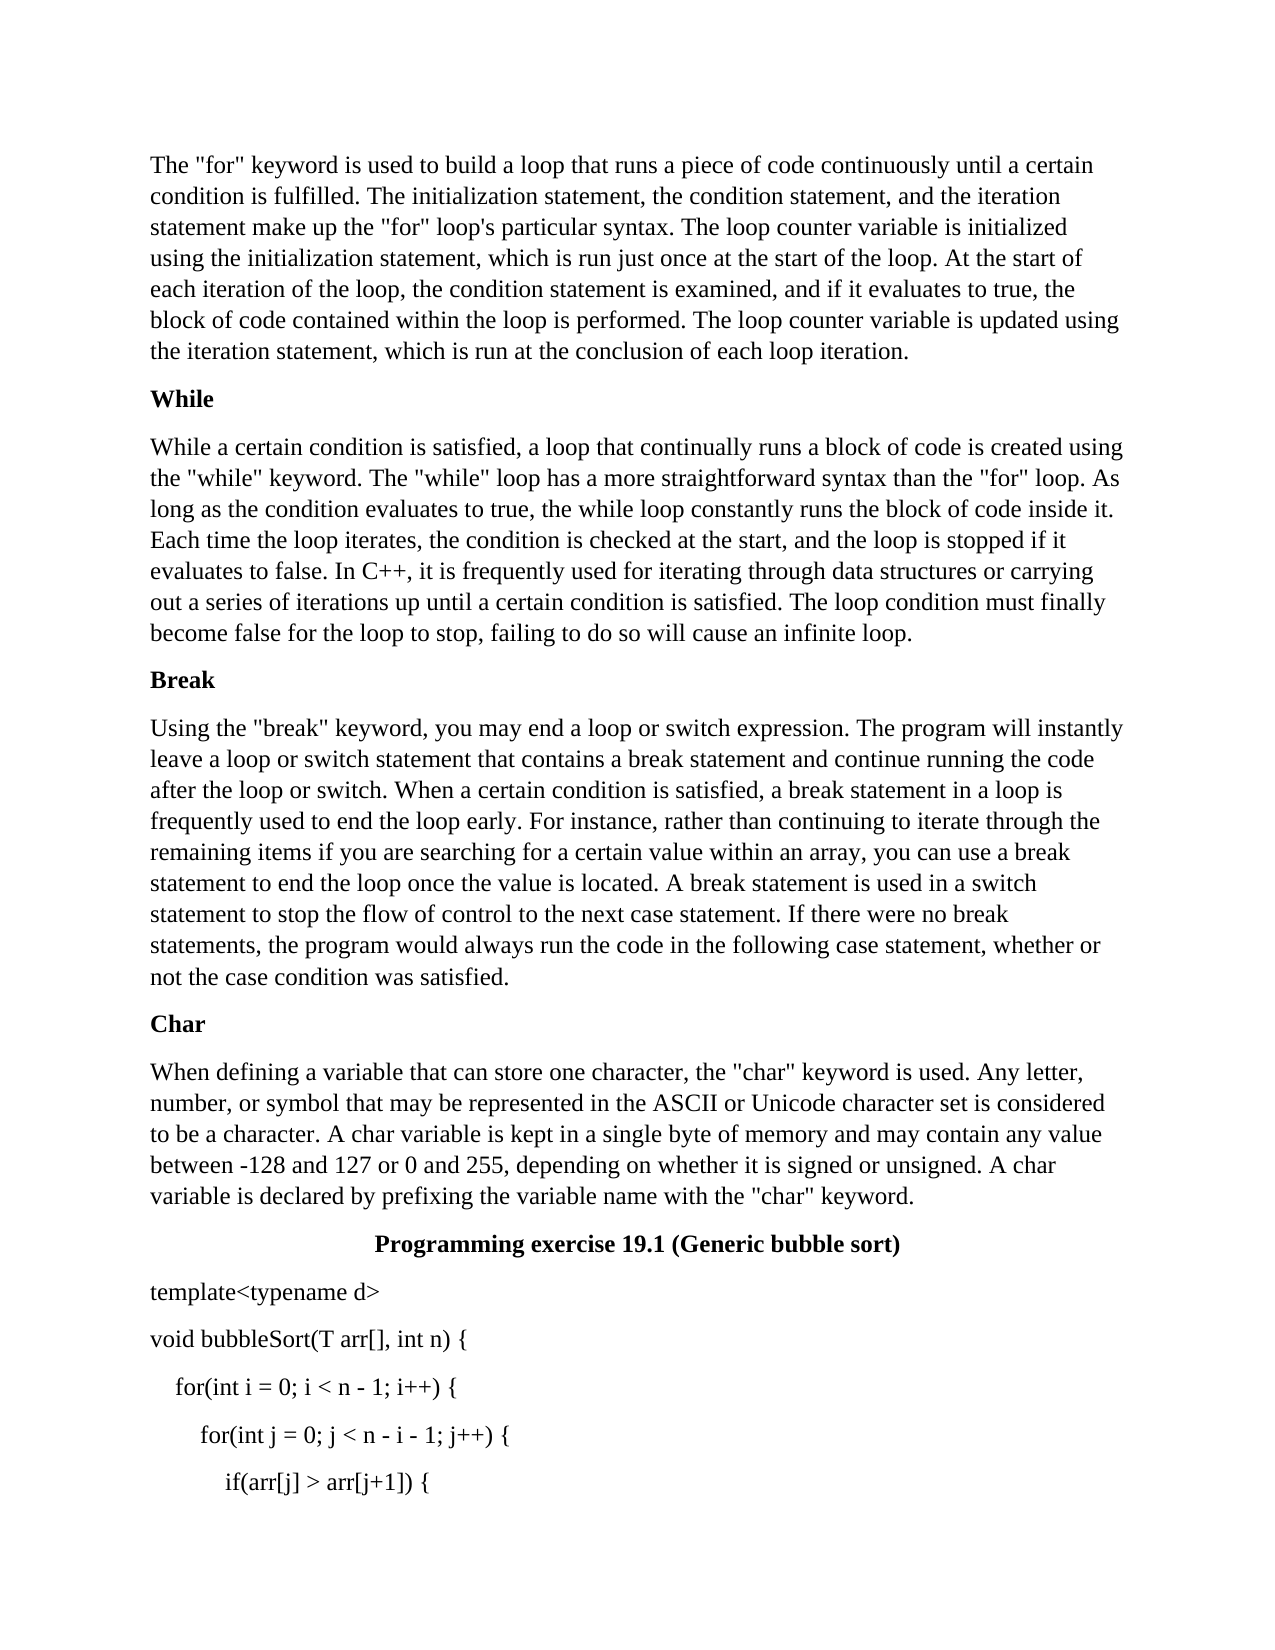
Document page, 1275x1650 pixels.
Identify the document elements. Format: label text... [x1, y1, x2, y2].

text While a certain condition is satisfied, a loop that continually runs a block of code is created using the "while" keyword. The "while" loop has a more straightforward syntax than the "for" loop. As long as the condition evaluates to true, the while loop constantly runs the block of code inside it. Each time the loop iterates, the condition is checked at the start, and the loop is stopped if it evaluates to false. In C++, it is frequently used for iterating through data structures or carrying out a series of iterations up until a certain condition is satisfied. The loop condition must finally become false for the loop to stop, failing to do so will cause an infinite loop. [150, 432, 1125, 647]
text While [150, 384, 1125, 413]
text The "for" keyword is used to build a loop that runs a piece of code continuously until a certain condition is fulfilled. The initialization statement, the condition statement, and the iteration statement make up the "for" loop's particular syntax. The loop counter variable is initialized using the initialization statement, which is run just once at the start of the loop. At the start of each iteration of the loop, the condition statement is examined, and if it evaluates to true, the block of code contained within the loop is performed. The loop counter variable is updated using the iteration statement, which is run at the conclusion of each loop iteration. [150, 150, 1125, 365]
text for(int j = 0; j < n - i - 1; j++) { [150, 1420, 1125, 1448]
text Programming exercise 19.1 (Generic bubble sort) [150, 1229, 1125, 1258]
text void bubbleSort(T arr[], int n) { [150, 1324, 1125, 1353]
text for(int i = 0; i < n - 1; i++) { [150, 1372, 1125, 1401]
text template<typename d> [150, 1277, 1125, 1305]
text Char [150, 1009, 1125, 1038]
text Using the "break" keyword, you may end a loop or switch expression. The program will instantly leave a loop or switch statement that contains a break statement and continue running the code after the loop or switch. When a certain condition is satisfied, a break statement in a loop is frequently used to end the loop early. For instance, rather than continuing to iterate through the remaining items if you are searching for a certain value within an array, you can use a break statement to end the loop once the value is located. A break statement is used in a switch statement to stop the flow of control to the next case statement. If there were no break statements, the program would always run the code in the following case statement, whether or not the case condition was satisfied. [150, 713, 1125, 990]
text Break [150, 666, 1125, 694]
text if(arr[j] > arr[j+1]) { [150, 1467, 1125, 1496]
text When defining a variable that can store one character, the "char" keyword is used. Any letter, number, or symbol that may be represented in the ASCII or Unicode character set is considered to be a character. A char variable is kept in a single byte of memory and may contain any value between -128 and 127 or 0 and 255, depending on whether it is signed or unsigned. A char variable is declared by prefixing the variable name with the "char" keyword. [150, 1057, 1125, 1210]
